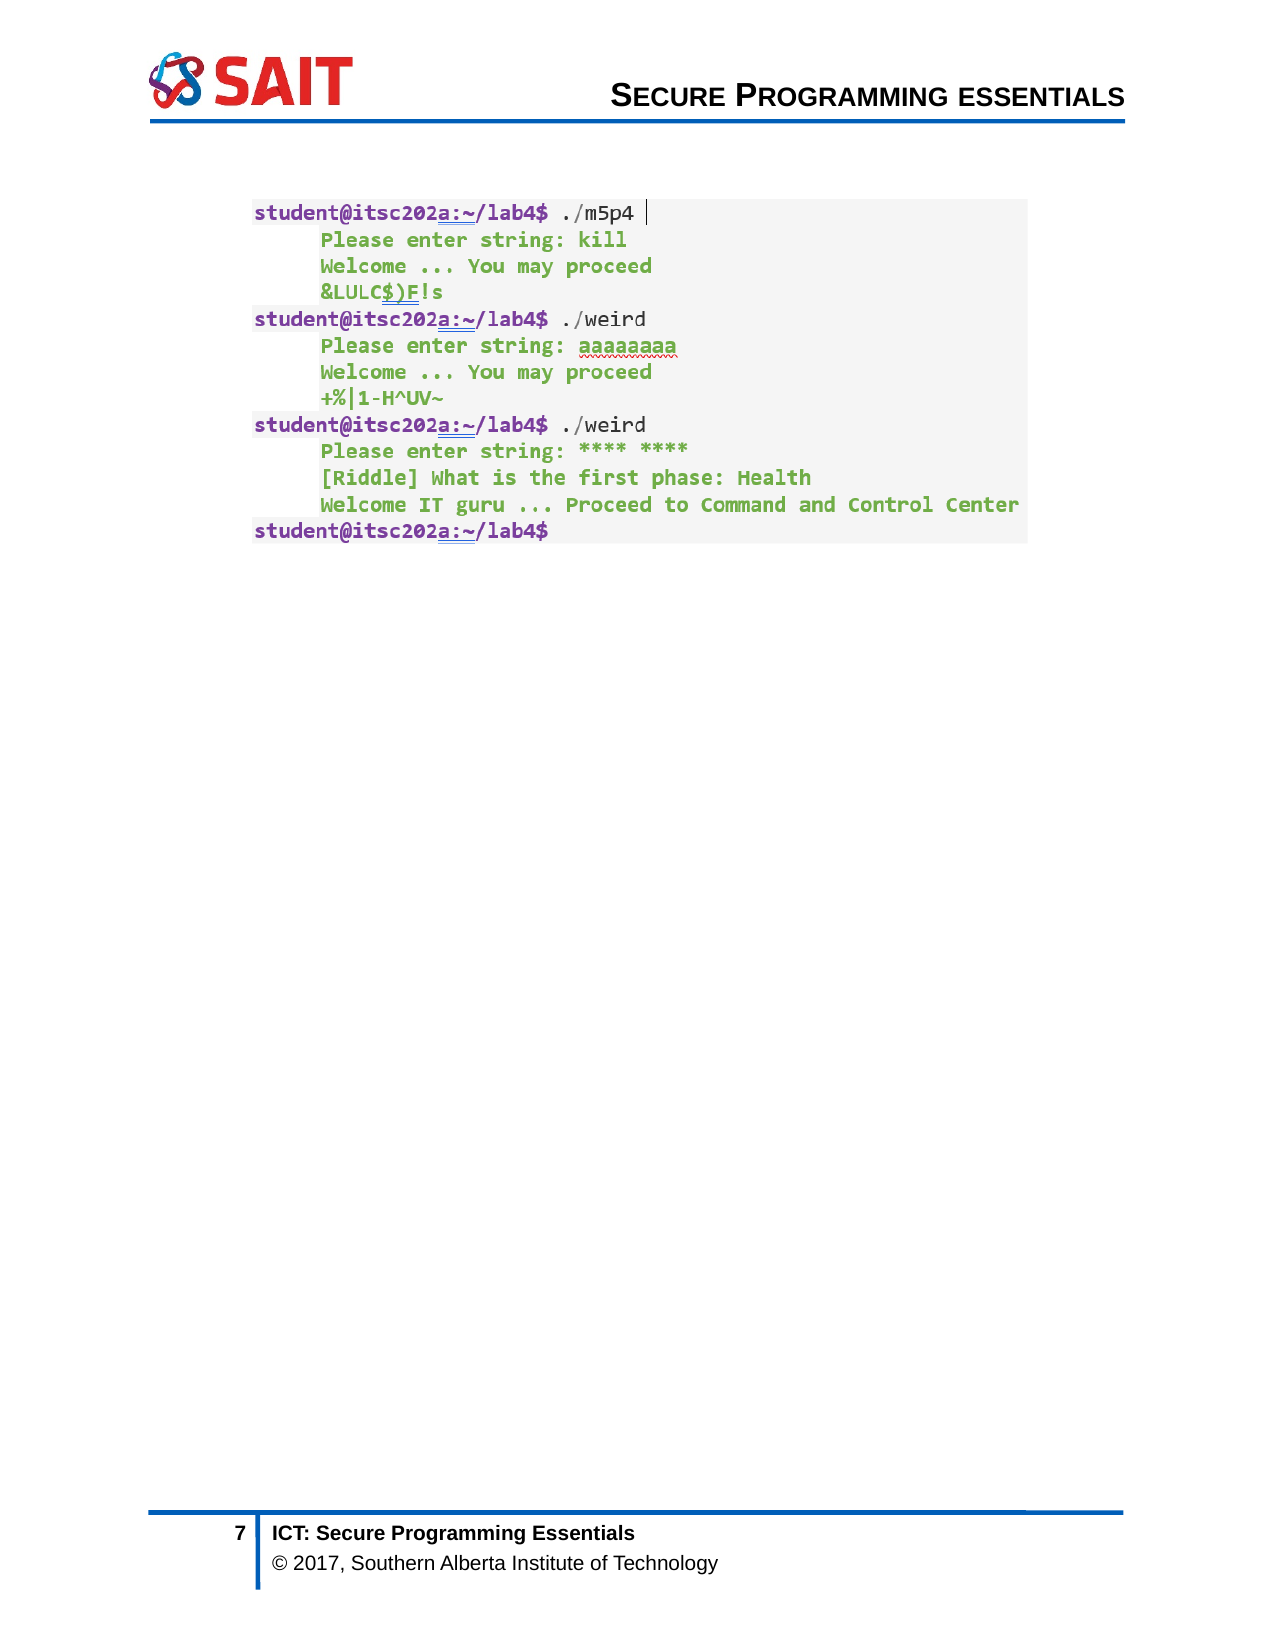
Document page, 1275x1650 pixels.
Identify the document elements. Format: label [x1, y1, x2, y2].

picture [125, 28, 376, 132]
picture [246, 195, 1028, 544]
